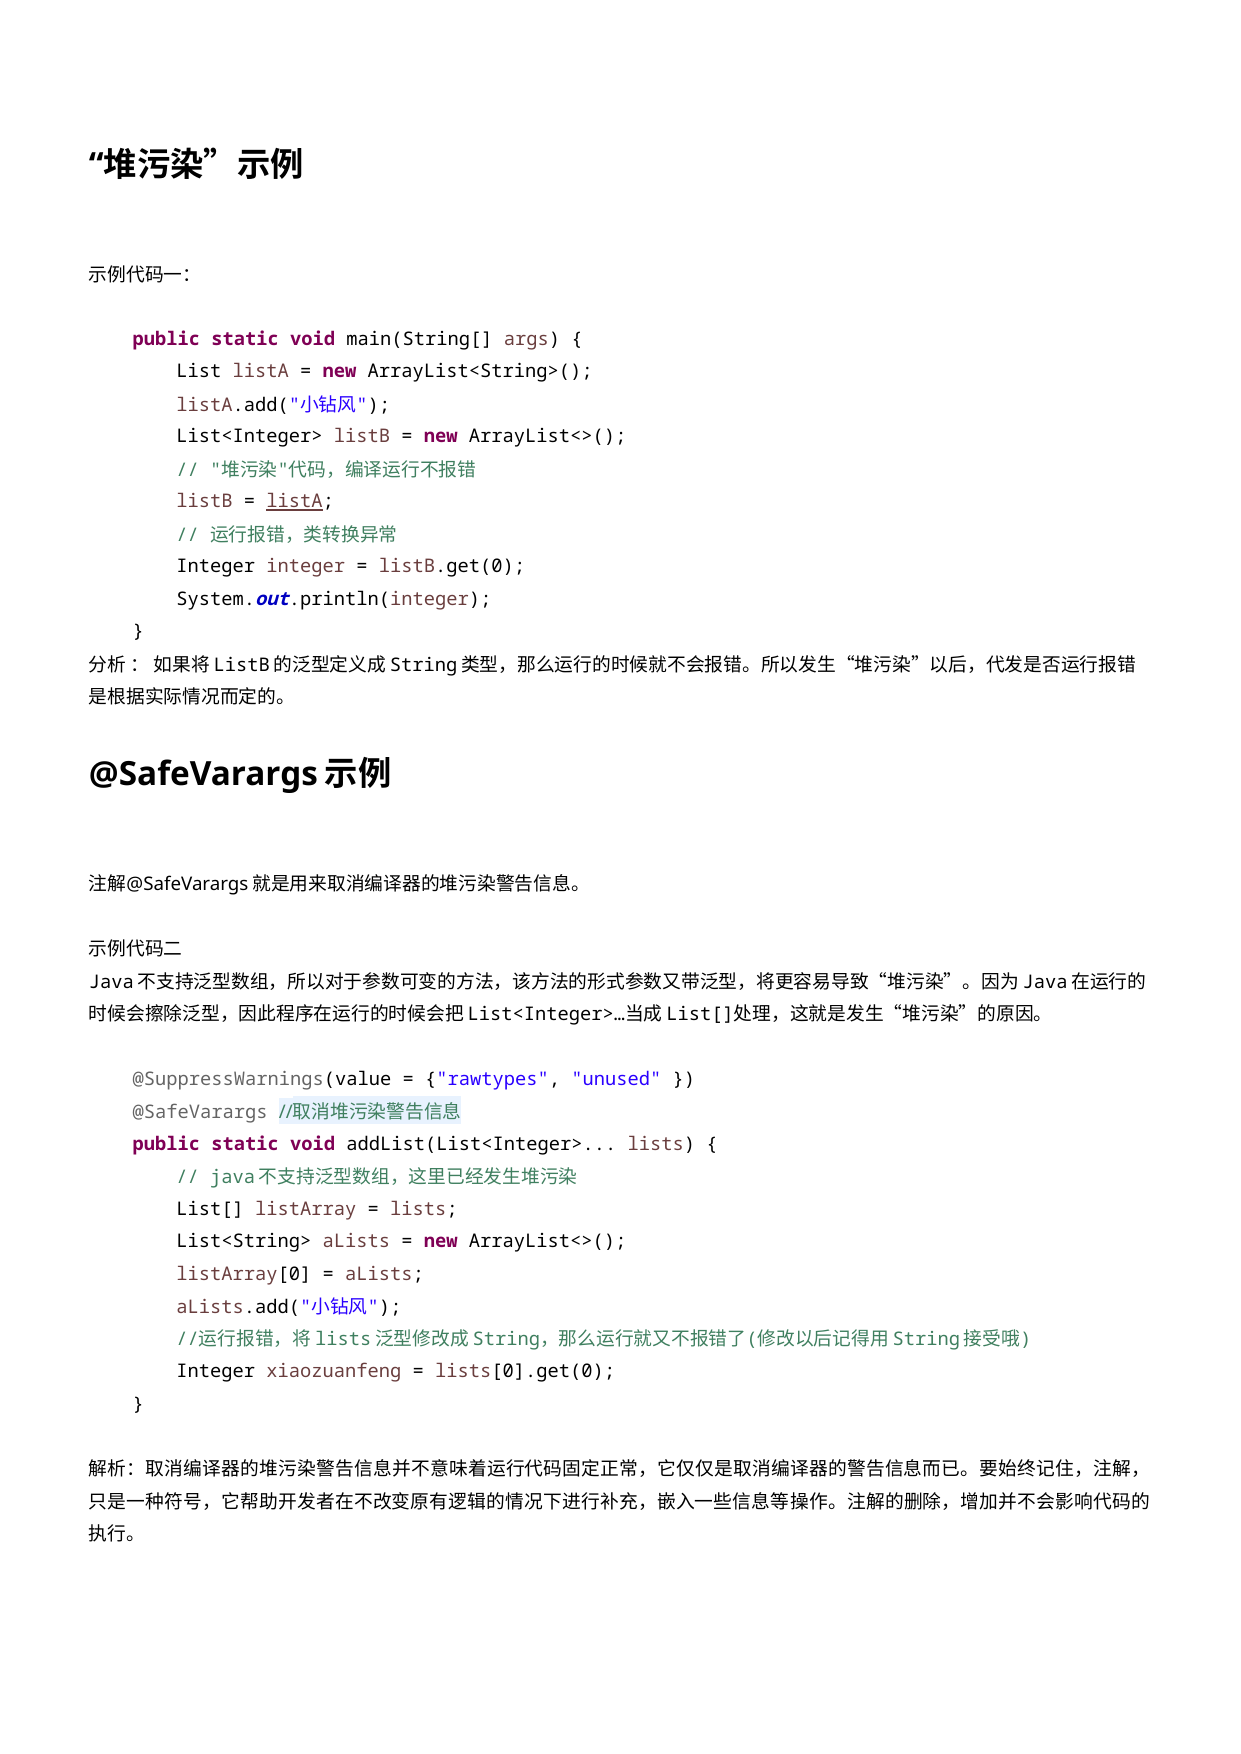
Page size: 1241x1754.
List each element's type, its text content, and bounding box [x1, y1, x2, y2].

text Integer xiaozuanfeng = lists[0].get(0); [89, 1354, 1152, 1386]
text 解析：取消编译器的堆污染警告信息并不意味着运行代码固定正常，它仅仅是取消编译器的警告信息而已。要始终记住，注解，只是一种符号，它帮助开发者在不改变原有逻辑的情况下进行补充，嵌入一些信息等操作。注解的删除，增加并不会影响代码的执行。 [89, 1451, 1152, 1549]
subtitle @SafeVarargs示例 [89, 739, 1152, 804]
text } [89, 614, 1152, 647]
text @SafeVarargs //取消堆污染警告信息 [89, 1094, 1152, 1126]
text List listA = new ArrayList<String>(); [89, 354, 1152, 387]
text 注解@SafeVarargs就是用来取消编译器的堆污染警告信息。 [89, 866, 1152, 899]
subtitle “堆污染”示例 [89, 129, 1152, 194]
text listArray[0] = aLists; [89, 1256, 1152, 1289]
text // 运行报错，类转换异常 [89, 517, 1152, 549]
text 分析 ： 如果将ListB的泛型定义成String类型，那么运行的时候就不会报错。所以发生“堆污染”以后，代发是否运行报错是根据实际情况而定的。 [89, 647, 1152, 712]
text 示例代码一： [89, 257, 1152, 289]
text List[] listArray = lists; [89, 1191, 1152, 1224]
text Java不支持泛型数组，所以对于参数可变的方法，该方法的形式参数又带泛型，将更容易导致“堆污染”。因为Java在运行的时候会擦除泛型，因此程序在运行的时候会把List<Integer>…当成List[]处理，这就是发生“堆污染”的原因。 [89, 964, 1152, 1029]
text System.out.println(integer); [89, 582, 1152, 614]
text @SuppressWarnings(value = {"rawtypes", "unused" }) [89, 1061, 1152, 1094]
text listB = listA; [89, 484, 1152, 517]
text //运行报错，将lists泛型修改成String，那么运行就又不报错了(修改以后记得用String接受哦) [89, 1321, 1152, 1354]
text } [89, 1386, 1152, 1419]
text Integer integer = listB.get(0); [89, 549, 1152, 582]
text List<String> aLists = new ArrayList<>(); [89, 1224, 1152, 1256]
text listA.add("小钻风"); [89, 387, 1152, 419]
text // java不支持泛型数组，这里已经发生堆污染 [89, 1159, 1152, 1191]
text List<Integer> listB = new ArrayList<>(); [89, 419, 1152, 452]
text 示例代码二 [89, 931, 1152, 964]
text aLists.add("小钻风"); [89, 1289, 1152, 1321]
text public static void addList(List<Integer>... lists) { [89, 1126, 1152, 1159]
text public static void main(String[] args) { [89, 322, 1152, 354]
text // "堆污染"代码，编译运行不报错 [89, 452, 1152, 484]
